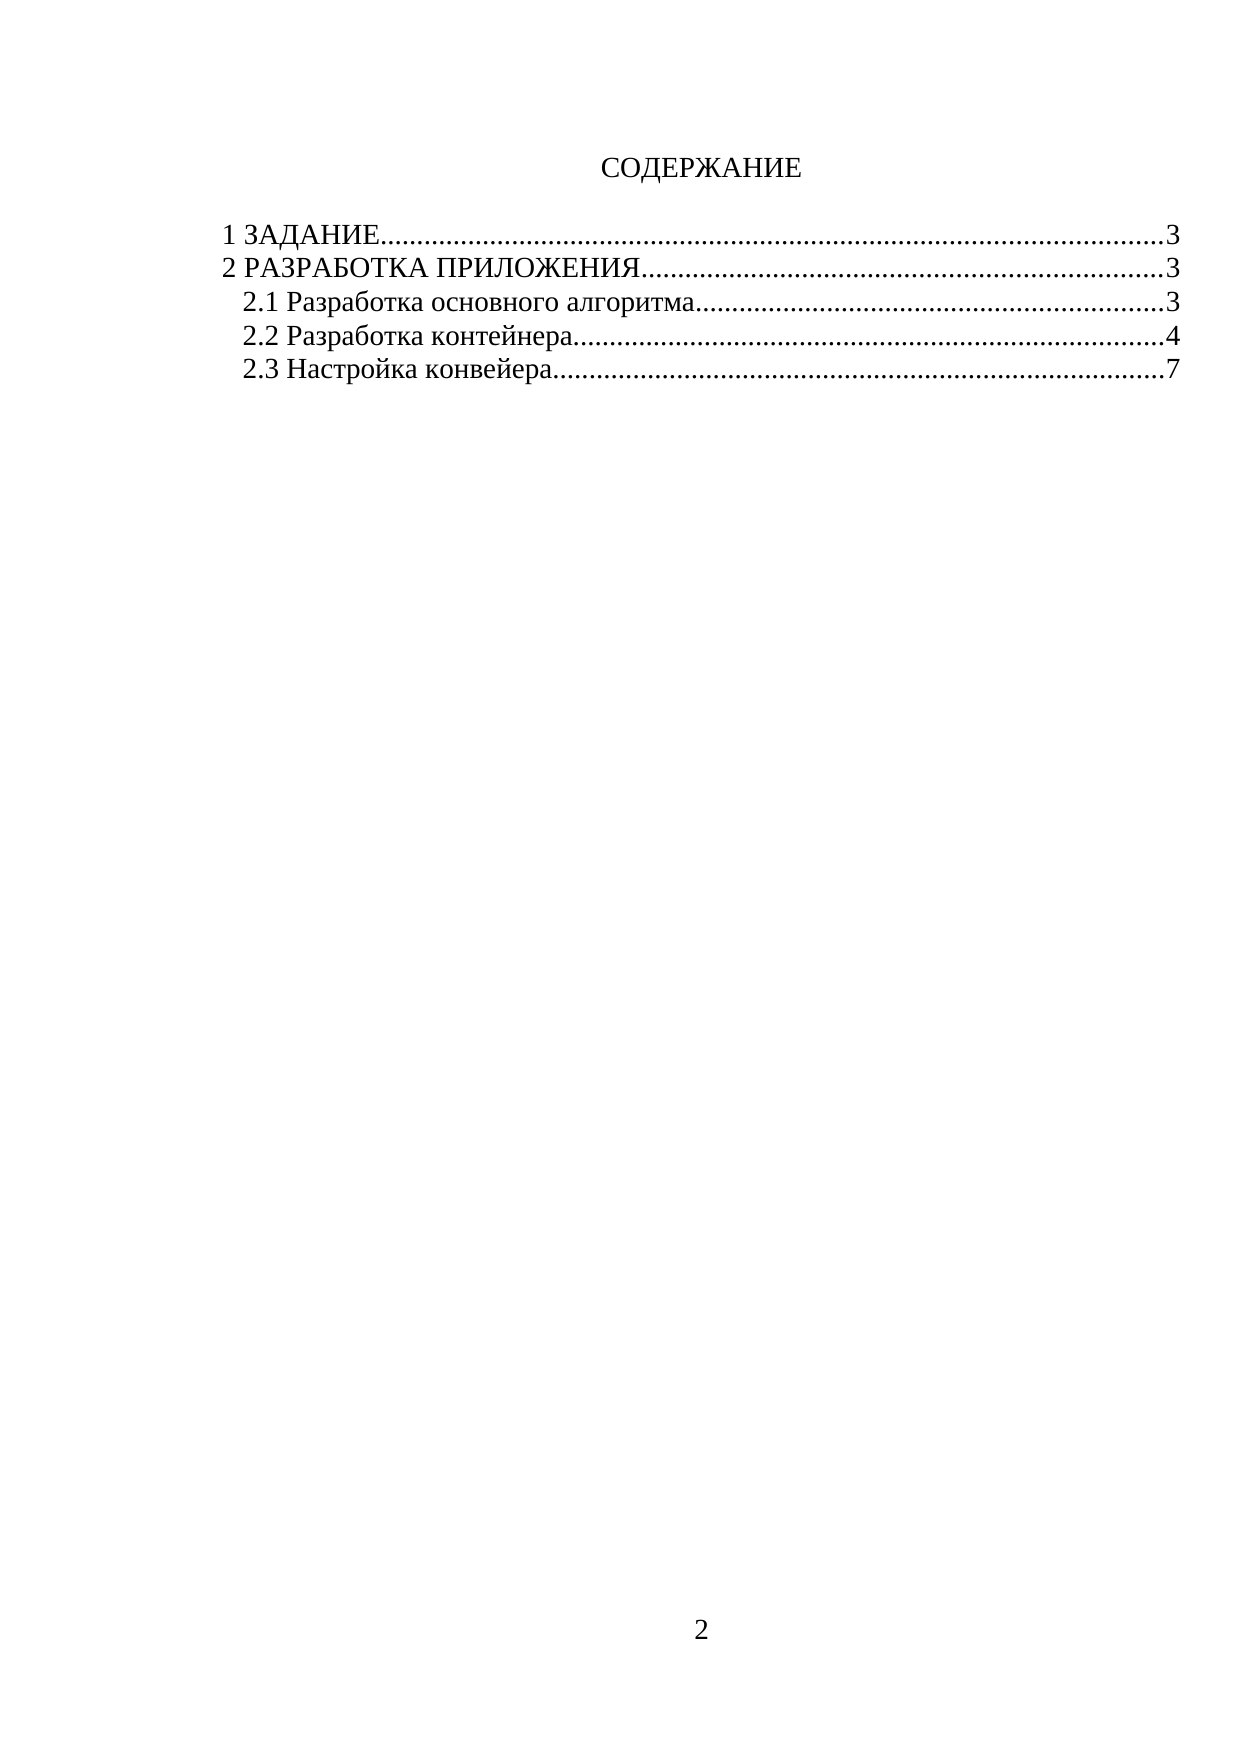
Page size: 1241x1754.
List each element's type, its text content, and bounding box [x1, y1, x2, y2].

text 2.3 Настройка конвейера 7 [168, 351, 1181, 385]
text СОДЕРЖАНИЕ [148, 150, 1181, 183]
text 2.1 Разработка основного алгоритма 3 [168, 284, 1181, 318]
text 2 РАЗРАБОТКА ПРИЛОЖЕНИЯ 3 [148, 251, 1181, 284]
text 1 ЗАДАНИЕ 3 [148, 217, 1181, 251]
text 2.2 Разработка контейнера 4 [168, 318, 1181, 351]
